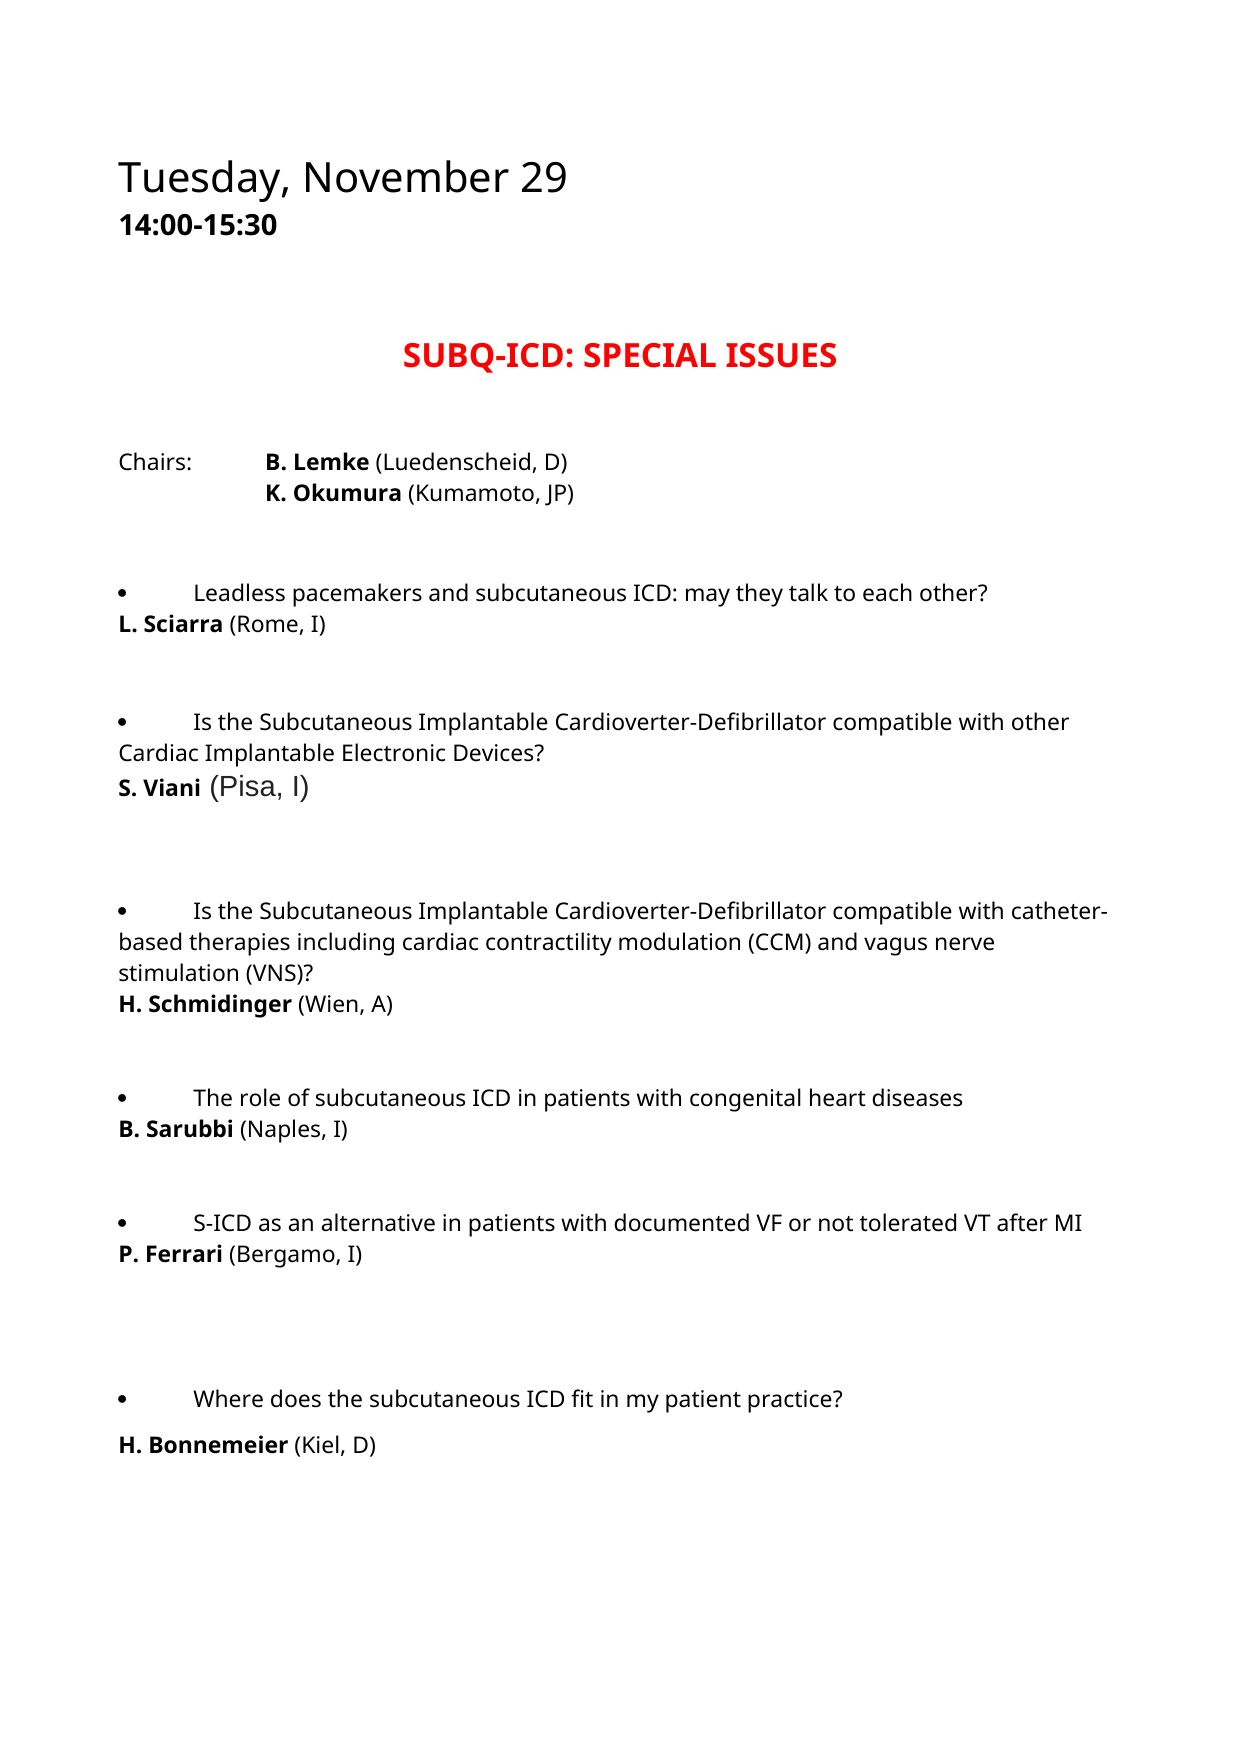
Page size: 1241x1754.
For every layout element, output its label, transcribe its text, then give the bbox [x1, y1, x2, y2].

text SubQ-ICD: SPECIAL ISSUES [118, 331, 1122, 377]
list S-ICD as an alternative in patients with documented VF or not tolerated VT after MI [118, 1207, 1122, 1238]
text Tuesday, November 29 [118, 148, 1122, 204]
list Leadless pacemakers and subcutaneous ICD: may they talk to each other? [118, 577, 1122, 608]
text P. Ferrari (Bergamo, I) [118, 1238, 1122, 1270]
text S. Viani (Pisa, I) [118, 769, 1122, 803]
text L. Sciarra (Rome, I) [118, 608, 1122, 639]
table_header Where does the subcutaneous ICD fit in my patient practice? [118, 1368, 901, 1429]
text Chairs: B. Lemke (Luedenscheid, D) K. Okumura (Kumamoto, JP) [118, 445, 1122, 508]
text 14:00-15:30 [118, 204, 1122, 244]
text H. Bonnemeier (Kiel, D) [118, 1429, 1122, 1460]
list The role of subcutaneous ICD in patients with congenital heart diseases [118, 1082, 1122, 1113]
text B. Sarubbi (Naples, I) [118, 1113, 1122, 1145]
list Is the Subcutaneous Implantable Cardioverter-Defibrillator compatible with catheter-based therapies including cardiac contractility modulation (CCM) and vagus nerve stimulation (VNS)? H. Schmidinger (Wien, A) [118, 895, 1122, 1020]
list Is the Subcutaneous Implantable Cardioverter-Defibrillator compatible with other Cardiac Implantable Electronic Devices? [118, 706, 1122, 769]
